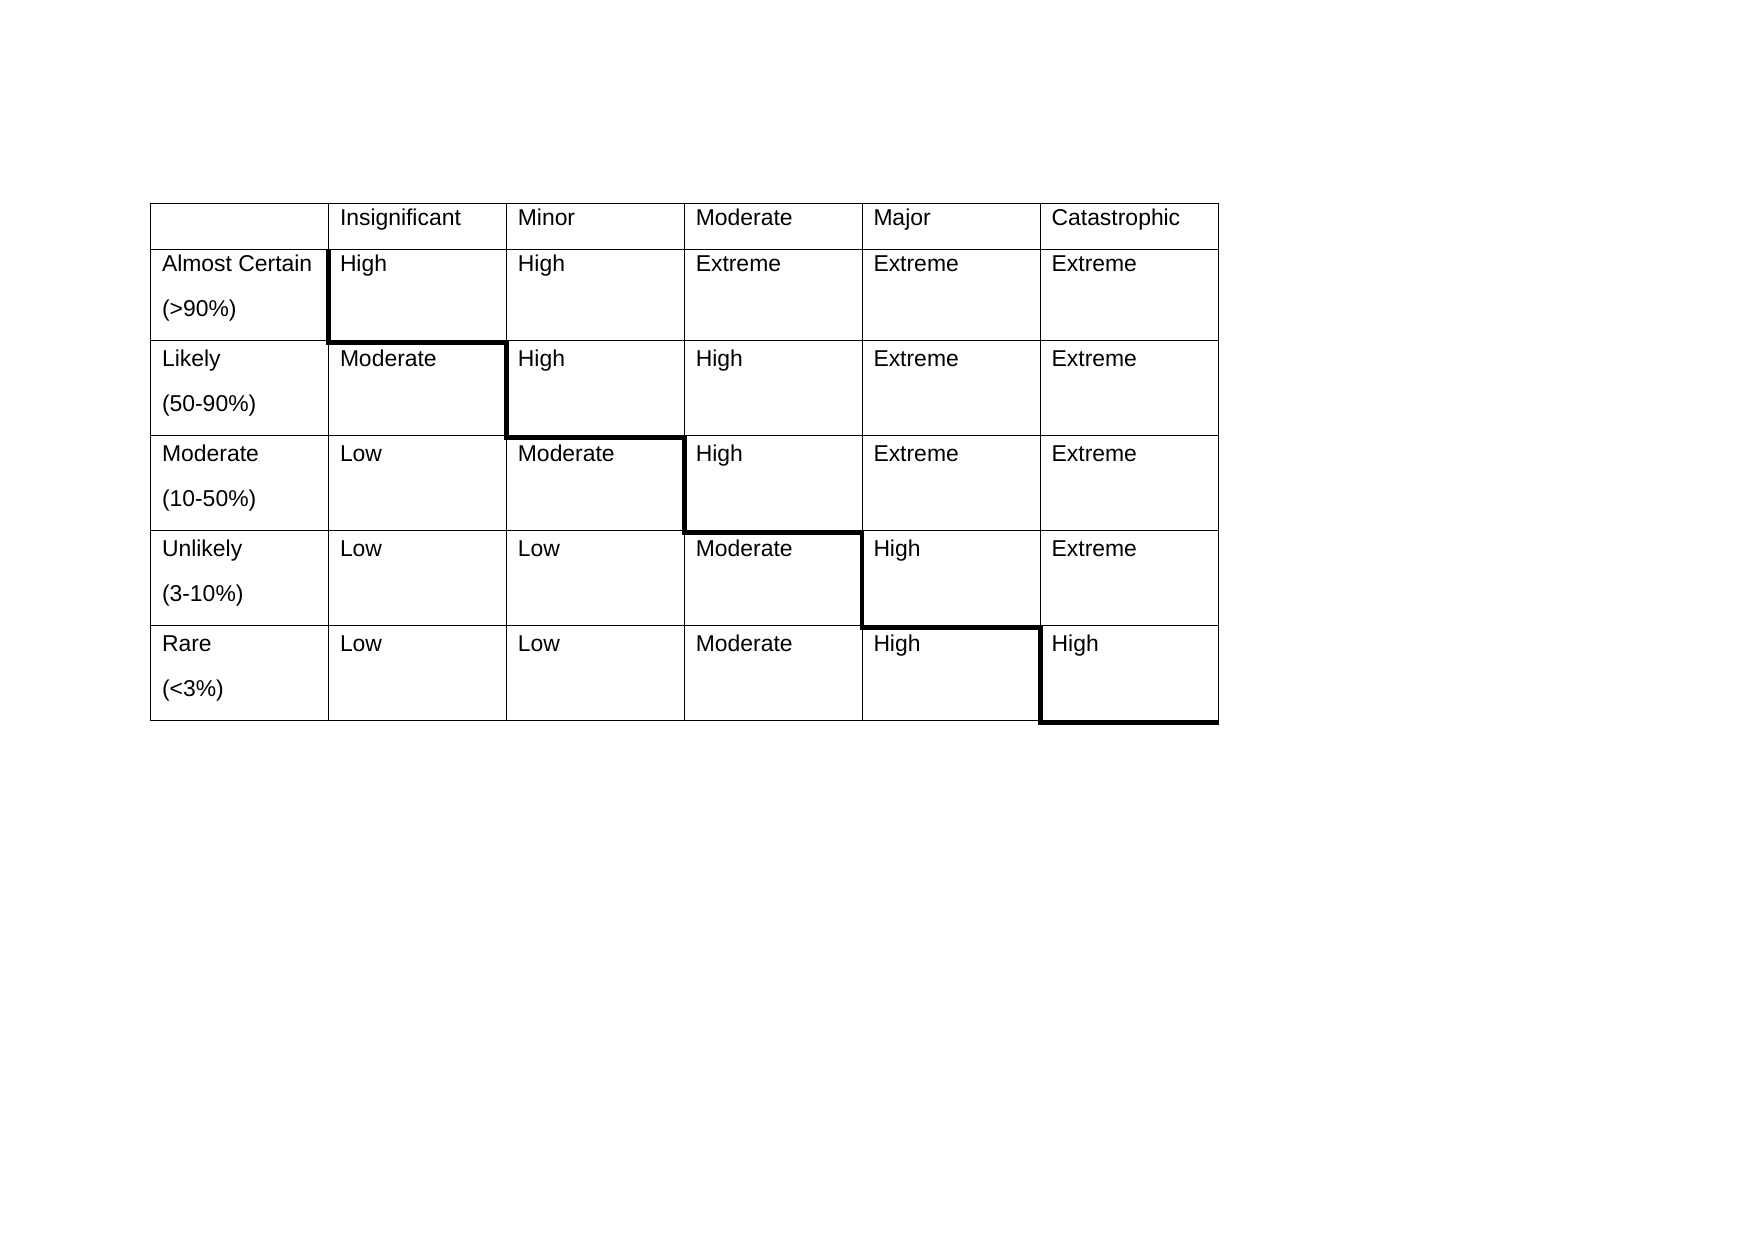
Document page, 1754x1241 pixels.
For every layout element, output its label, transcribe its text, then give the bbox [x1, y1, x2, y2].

table_header Insignificant [329, 204, 506, 249]
table_cell Unlikely (3-10%) [151, 531, 328, 625]
table_cell Moderate (10-50%) [151, 436, 328, 530]
table_cell Low [329, 436, 506, 530]
table_cell Extreme [1041, 250, 1218, 340]
table_cell High [685, 341, 862, 435]
table_cell Almost Certain (>90%) [151, 250, 326, 340]
table_cell Rare (<3%) [151, 626, 328, 720]
table_cell High [863, 630, 1038, 720]
table_header Major [863, 204, 1040, 249]
table_header Minor [507, 204, 684, 249]
table_cell Moderate [507, 440, 682, 530]
table_cell High [1043, 626, 1218, 720]
table_cell Extreme [863, 341, 1040, 435]
table_cell Low [329, 531, 506, 625]
table_cell Extreme [1041, 531, 1218, 625]
table_cell Moderate [329, 345, 504, 435]
table_cell High [864, 531, 1040, 625]
table_cell Moderate [685, 535, 860, 625]
table_header Catastrophic [1041, 204, 1218, 249]
table_cell Low [329, 626, 506, 720]
table_cell Low [507, 531, 684, 625]
table_header [151, 204, 328, 249]
table_cell Moderate [685, 626, 862, 720]
table_cell High [509, 341, 684, 435]
table_cell Extreme [863, 436, 1040, 530]
table_cell Likely (50-90%) [151, 341, 328, 435]
table_cell Low [507, 626, 684, 720]
table_cell High [507, 250, 684, 340]
table_header Moderate [685, 204, 862, 249]
table_cell High [331, 250, 506, 340]
table_cell Extreme [685, 250, 862, 340]
table_cell Extreme [1041, 436, 1218, 530]
table_cell High [687, 436, 862, 530]
table_cell Extreme [863, 250, 1040, 340]
table_cell Extreme [1041, 341, 1218, 435]
